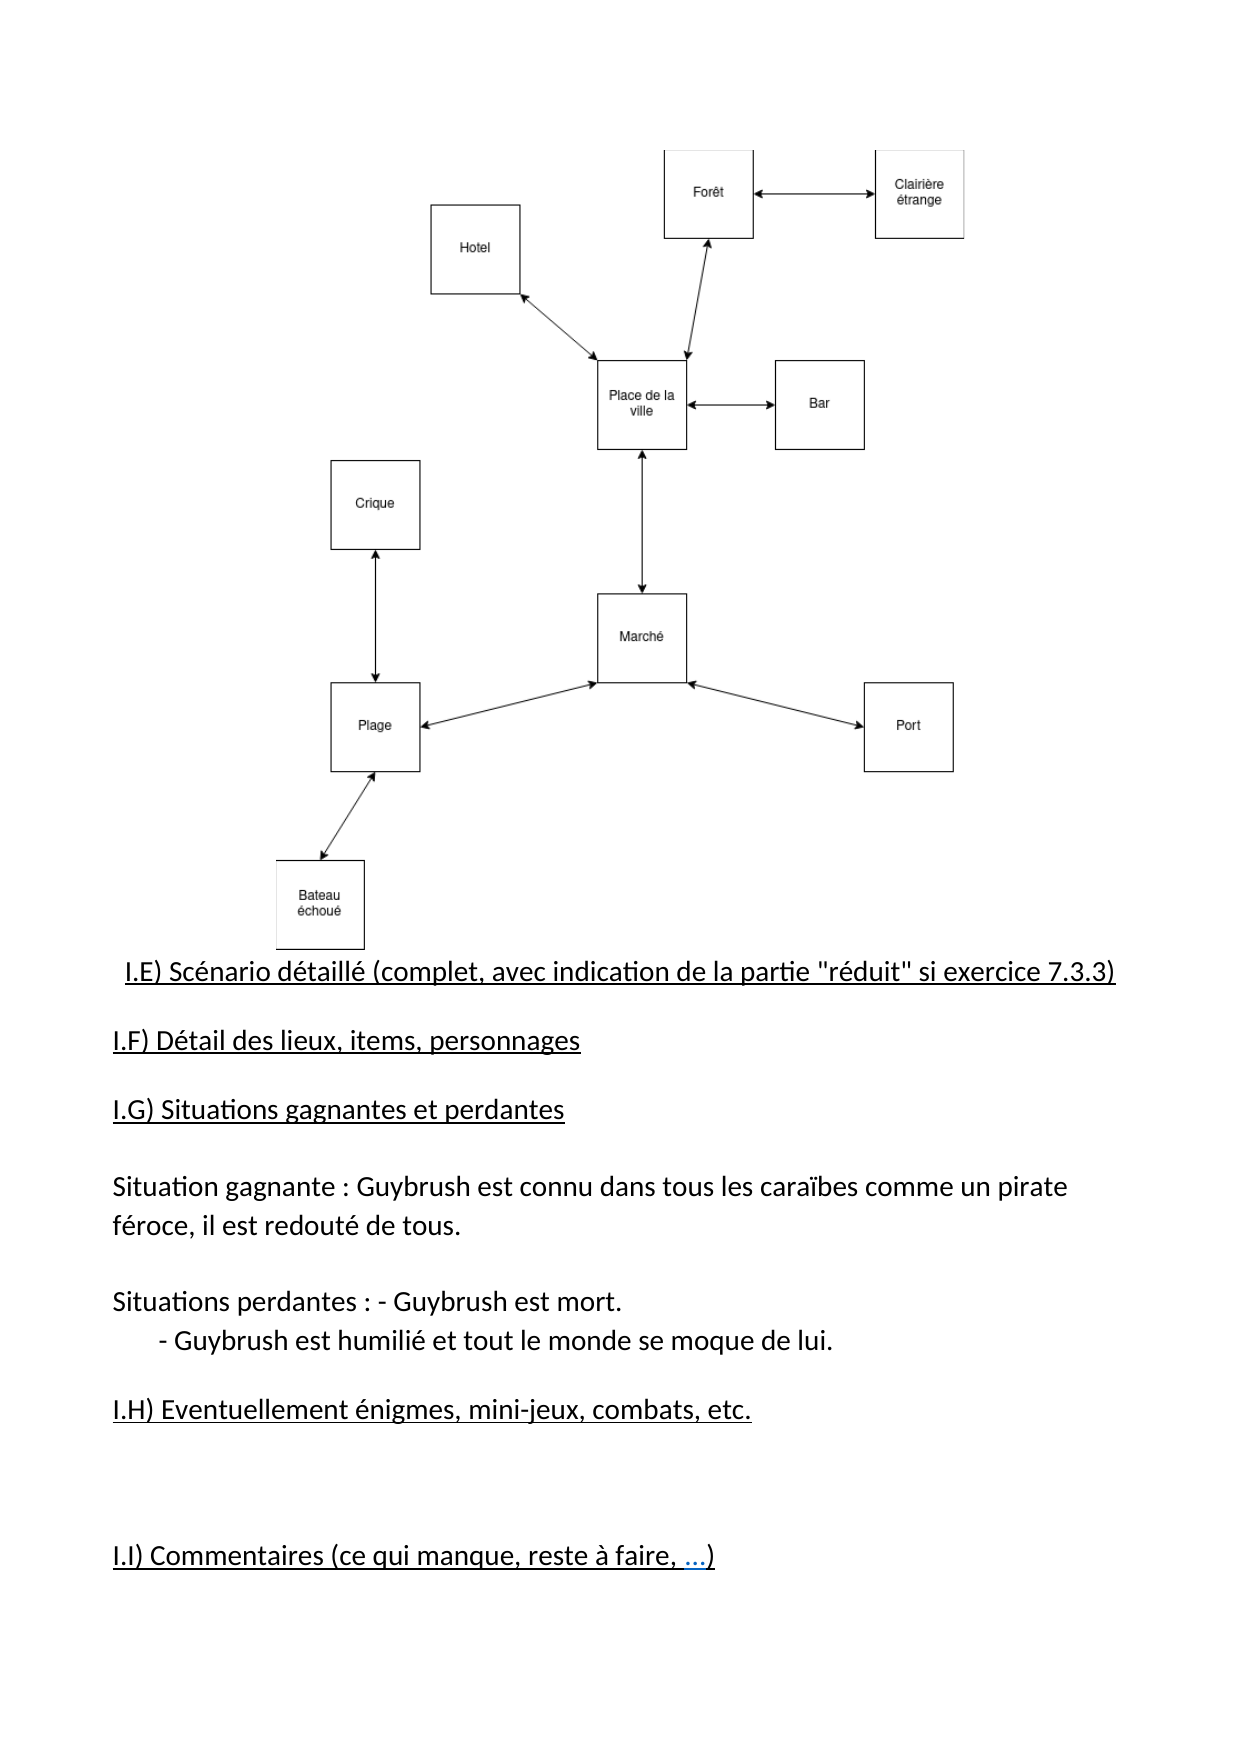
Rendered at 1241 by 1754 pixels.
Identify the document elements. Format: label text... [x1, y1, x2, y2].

text Situation gagnante : Guybrush est connu dans tous les caraïbes comme un pirate féroce, il est redouté de tous. [112, 1168, 1128, 1242]
text I.G) Situations gagnantes et perdantes [112, 1061, 1128, 1127]
text Situations perdantes : - Guybrush est mort. [112, 1283, 1128, 1319]
text - Guybrush est humilié et tout le monde se moque de lui. [112, 1322, 1128, 1358]
text I.E) Scénario détaillé (complet, avec indication de la partie "réduit" si exercice 7.3.3) [112, 150, 1128, 988]
text I.F) Détail des lieux, items, personnages [112, 991, 1128, 1058]
text I.H) Eventuellement énigmes, mini-jeux, combats, etc. [112, 1360, 1128, 1427]
text I.I) Commentaires (ce qui manque, reste à faire, ...) [112, 1507, 1128, 1573]
